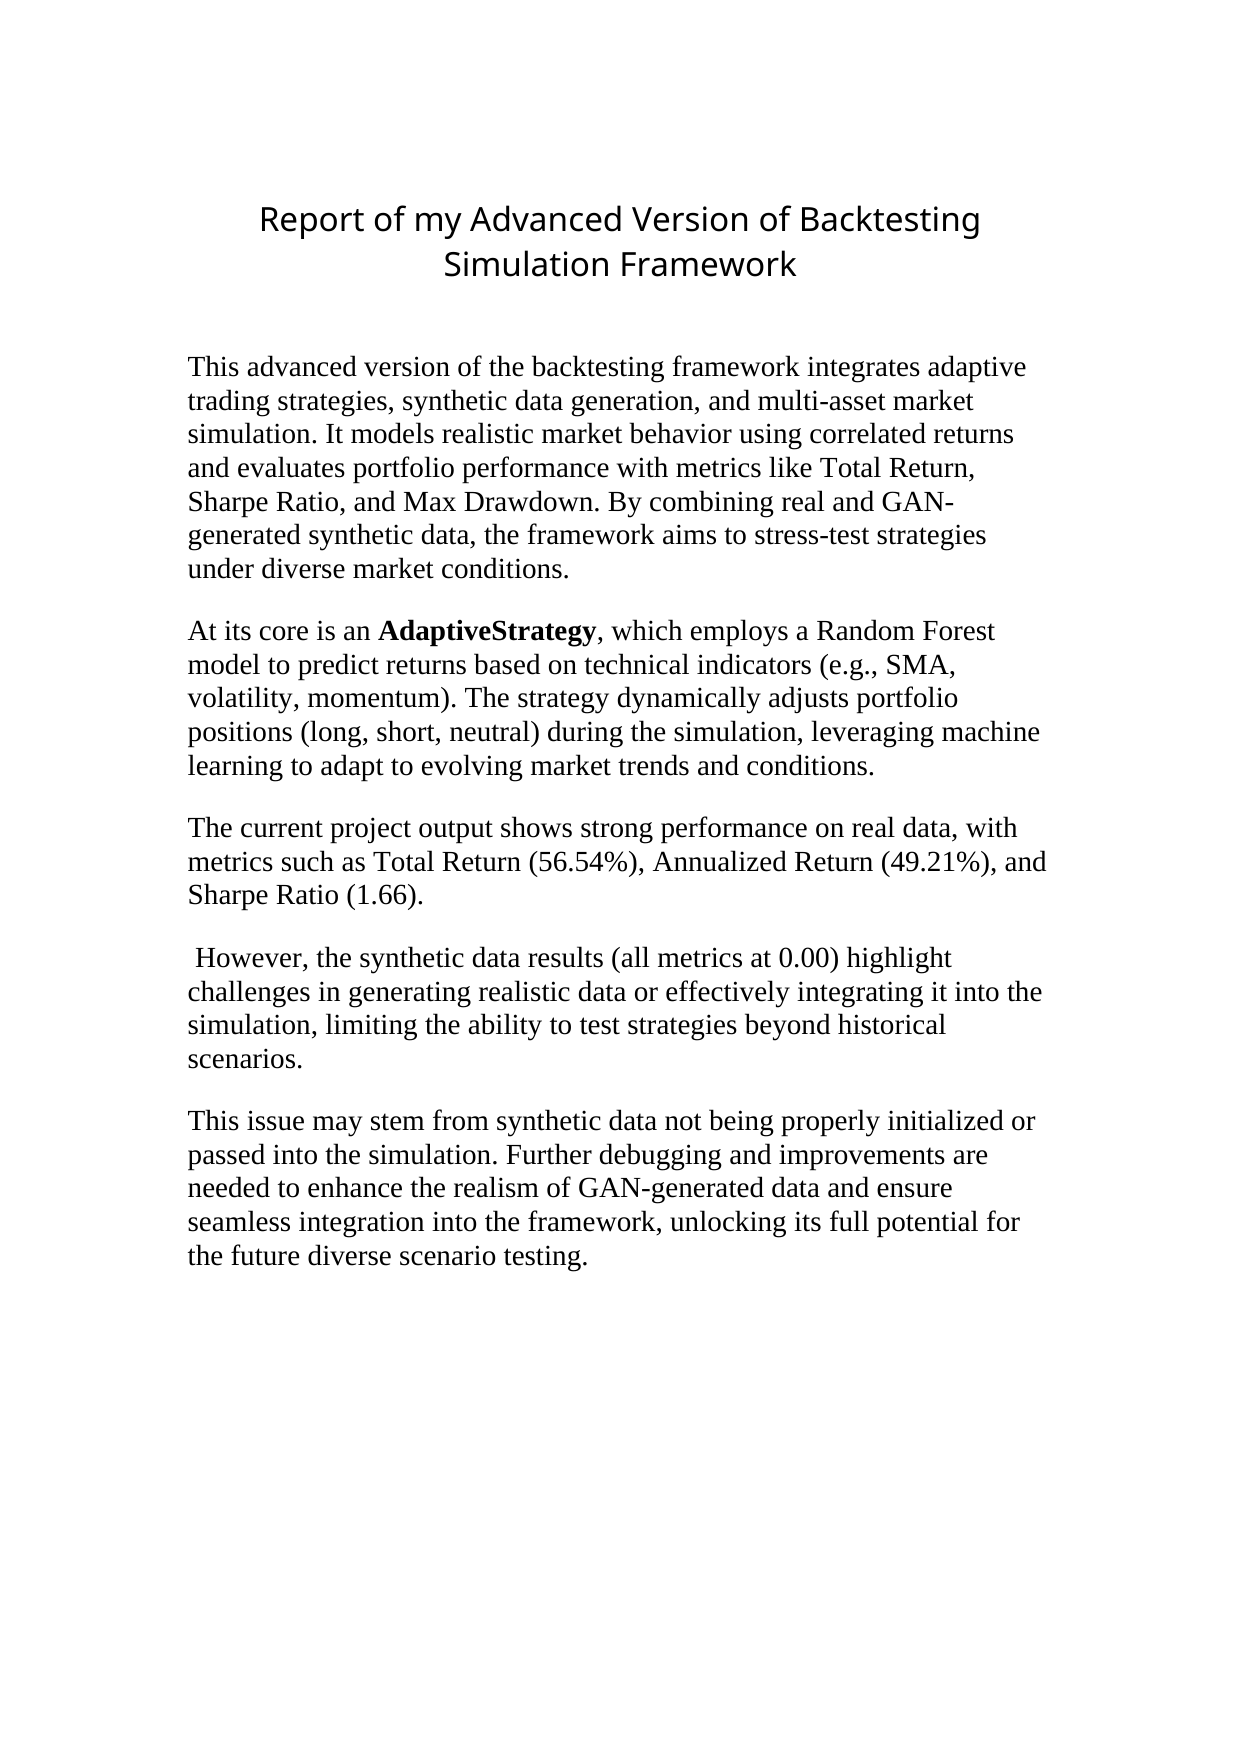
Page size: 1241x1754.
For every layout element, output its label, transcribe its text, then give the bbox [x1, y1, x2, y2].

text This advanced version of the backtesting framework integrates adaptive trading strategies, synthetic data generation, and multi-asset market simulation. It models realistic market behavior using correlated returns and evaluates portfolio performance with metrics like Total Return, Sharpe Ratio, and Max Drawdown. By combining real and GAN-generated synthetic data, the framework aims to stress-test strategies under diverse market conditions. [187, 349, 1053, 584]
text At its core is an AdaptiveStrategy, which employs a Random Forest model to predict returns based on technical indicators (e.g., SMA, volatility, momentum). The strategy dynamically adjusts portfolio positions (long, short, neutral) during the simulation, leveraging machine learning to adapt to evolving market trends and conditions. [187, 613, 1053, 781]
text Report of my Advanced Version of Backtesting Simulation Framework [187, 195, 1053, 286]
text This issue may stem from synthetic data not being properly initialized or passed into the simulation. Further debugging and improvements are needed to enhance the realism of GAN-generated data and ensure seamless integration into the framework, unlocking its full potential for the future diverse scenario testing. [187, 1103, 1053, 1271]
text The current project output shows strong performance on real data, with metrics such as Total Return (56.54%), Annualized Return (49.21%), and Sharpe Ratio (1.66). [187, 810, 1053, 911]
text However, the synthetic data results (all metrics at 0.00) highlight challenges in generating realistic data or effectively integrating it into the simulation, limiting the ability to test strategies beyond historical scenarios. [187, 940, 1053, 1074]
